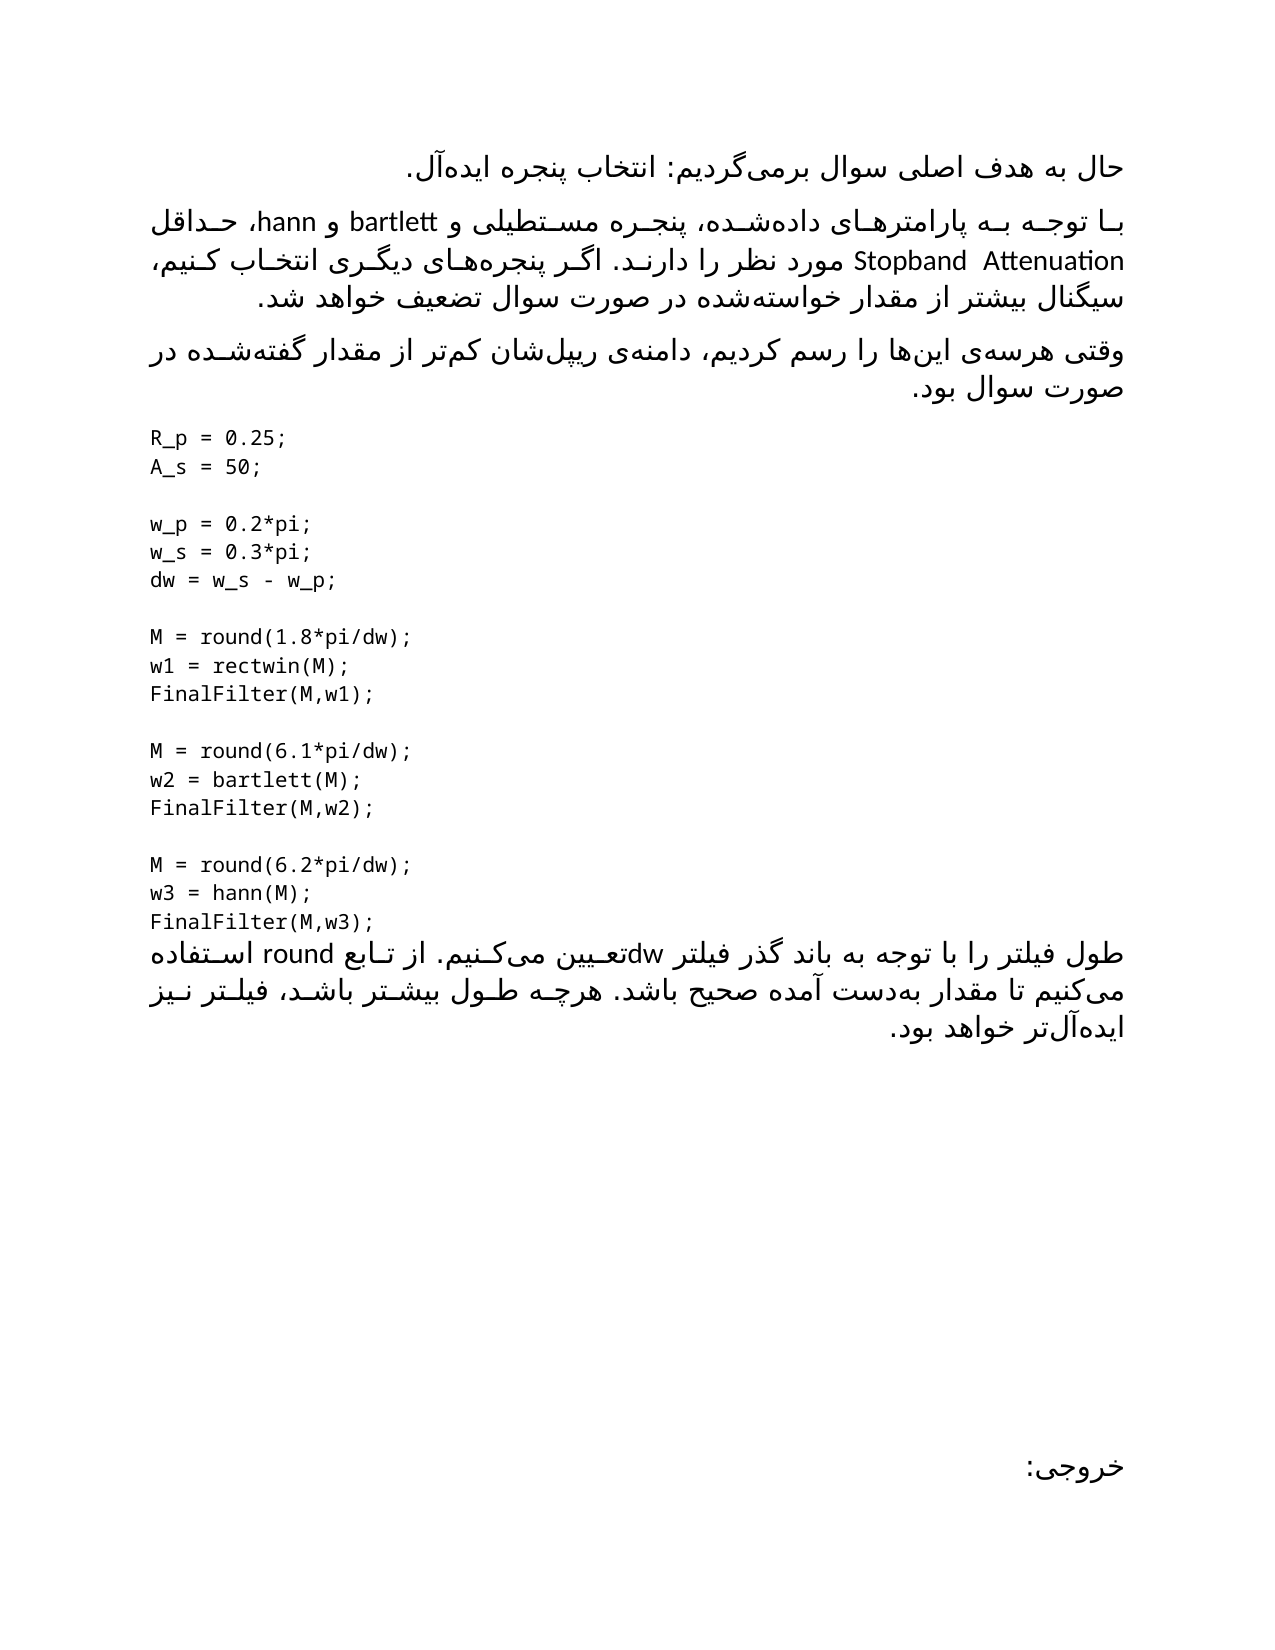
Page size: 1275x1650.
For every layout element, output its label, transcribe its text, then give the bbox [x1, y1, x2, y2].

text R_p = 0.25; [150, 423, 1125, 452]
text خروجی: [150, 1449, 1125, 1483]
text M = round(6.1*pi/dw); [150, 736, 1125, 765]
text w3 = hann(M); [150, 878, 1125, 907]
text w1 = rectwin(M); [150, 651, 1125, 679]
text w_p = 0.2*pi; [150, 509, 1125, 537]
text M = round(6.2*pi/dw); [150, 850, 1125, 878]
text dw = w_s - w_p; [150, 566, 1125, 594]
text M = round(1.8*pi/dw); [150, 622, 1125, 651]
text FinalFilter(M,w3); [150, 907, 1125, 935]
text حال به هدف اصلی سوال برمی‌گردیم: انتخاب پنجره ایده‌آل. [150, 150, 1125, 184]
text w2 = bartlett(M); [150, 765, 1125, 793]
text FinalFilter(M,w1); [150, 679, 1125, 708]
text w_s = 0.3*pi; [150, 537, 1125, 566]
text با توجه به پارامترهای داده‌شده، پنجره مستطیلی و bartlett و hann، حداقل Stopband Attenuation مورد نظر را دارند. اگر پنجره‌های دیگری انتخاب کنیم، سیگنال بیشتر از مقدار خواسته‌شده در صورت سوال تضعیف خواهد شد. [150, 203, 1125, 314]
text وقتی هرسه‌ی این‌ها را رسم کردیم، دامنه‌ی ریپل‌شان کم‌تر از مقدار گفته‌شده در صورت سوال بود. [150, 333, 1125, 404]
text طول فیلتر را با توجه به باند گذر فیلتر dwتعیین می‌کنیم. از تابع round استفاده می‌کنیم تا مقدار به‌دست آمده صحیح باشد. هرچه طول بیشتر باشد، فیلتر نیز ایده‌آل‌تر خواهد بود. [150, 935, 1125, 1044]
text A_s = 50; [150, 452, 1125, 480]
text FinalFilter(M,w2); [150, 793, 1125, 822]
